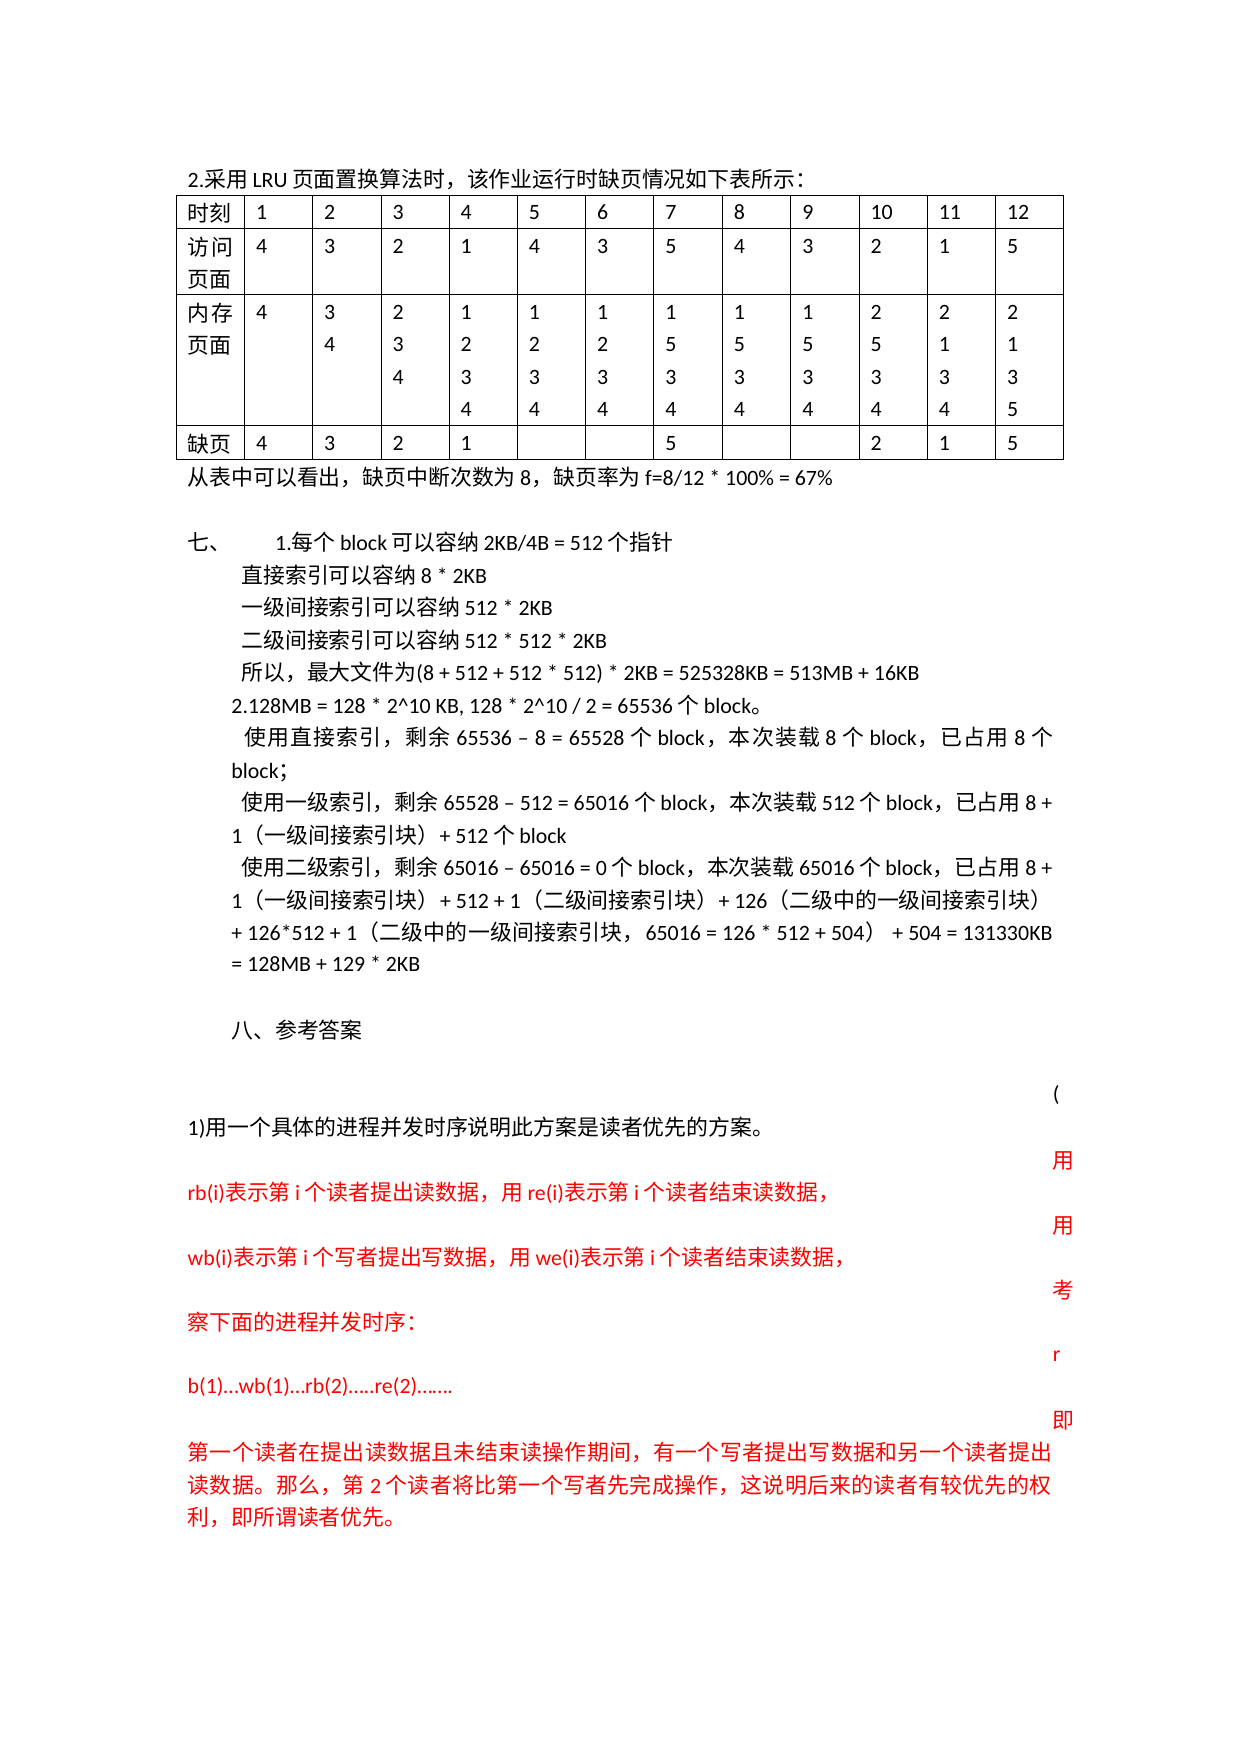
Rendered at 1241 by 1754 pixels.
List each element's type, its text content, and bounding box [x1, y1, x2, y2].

table_cell 1 2 3 4 [450, 295, 517, 425]
table_cell [586, 426, 653, 459]
table_header 6 [586, 196, 653, 228]
table_cell 1 [450, 229, 517, 294]
table_header 9 [791, 196, 859, 228]
list 所以，最大文件为(8 + 512 + 512 * 512) * 2KB = 525328KB = 513MB + 16KB [231, 655, 1053, 687]
table_cell 缺页 [177, 426, 244, 459]
table_cell 2 [382, 229, 449, 294]
table_cell 4 [245, 229, 312, 294]
table_header 时刻 [177, 196, 244, 228]
text 用wb(i)表示第i个写者提出写数据，用we(i)表示第i个读者结束读数据， [187, 1207, 1053, 1272]
table_cell 2 1 3 4 [928, 295, 995, 425]
table_cell 3 [586, 229, 653, 294]
table_header 4 [450, 196, 517, 228]
table_cell 4 [245, 426, 312, 459]
list 1.每个block可以容纳2KB/4B = 512个指针 [187, 525, 1053, 557]
table_cell 5 [654, 426, 722, 459]
table_cell 1 5 3 4 [654, 295, 722, 425]
text 2.采用LRU页面置换算法时，该作业运行时缺页情况如下表所示： [187, 162, 1053, 194]
table_header 11 [928, 196, 995, 228]
text 用rb(i)表示第i个读者提出读数据，用re(i)表示第i个读者结束读数据， [187, 1142, 1053, 1207]
list 八、参考答案 [231, 1012, 1053, 1045]
table_cell 2 [860, 229, 927, 294]
table_cell 1 2 3 4 [586, 295, 653, 425]
table_cell 5 [654, 229, 722, 294]
table_cell 4 [723, 229, 790, 294]
table_cell 内存页面 [177, 295, 244, 425]
table_cell 1 [450, 426, 517, 459]
table_cell 5 [996, 426, 1063, 459]
table_cell [791, 426, 859, 459]
table_header 10 [860, 196, 927, 228]
table_cell 2 3 4 [382, 295, 449, 425]
table_header 7 [654, 196, 722, 228]
table_cell 4 [518, 229, 585, 294]
table_cell 1 [928, 426, 995, 459]
table_cell 3 [791, 229, 859, 294]
table_cell 2 5 3 4 [860, 295, 927, 425]
table_cell 1 [928, 229, 995, 294]
table_cell 2 [860, 426, 927, 459]
table_header 8 [723, 196, 790, 228]
table_cell 3 [313, 426, 381, 459]
table_cell 5 [996, 229, 1063, 294]
list 使用二级索引，剩余65016 – 65016 = 0个block，本次装载65016个block，已占用 8 + 1（一级间接索引块）+ 512 + 1（二级间接索引块）+ 126（二级中的一级间接索引块） + 126*512 + 1（二级中的一级间接索引块，65016 = 126 * 512 + 504） + 504 = 131330KB = 128MB + 129 * 2KB [231, 850, 1053, 980]
table_cell 2 1 3 5 [996, 295, 1063, 425]
text (1)用一个具体的进程并发时序说明此方案是读者优先的方案。 [187, 1077, 1053, 1142]
list 二级间接索引可以容纳512 * 512 * 2KB [231, 622, 1053, 655]
table_header 12 [996, 196, 1063, 228]
text 即第一个读者在提出读数据且未结束读操作期间，有一个写者提出写数据和另一个读者提出读数据。那么，第2个读者将比第一个写者先完成操作，这说明后来的读者有较优先的权利，即所谓读者优先。 [187, 1402, 1053, 1532]
table_cell 2 [382, 426, 449, 459]
table_cell [723, 426, 790, 459]
table_header 1 [245, 196, 312, 228]
list 直接索引可以容纳8 * 2KB [231, 557, 1053, 590]
text rb(1)…wb(1)…rb(2)…..re(2)……. [187, 1337, 1053, 1402]
table_cell 访问页面 [177, 229, 244, 294]
table_header 3 [382, 196, 449, 228]
table_cell [518, 426, 585, 459]
table_header 5 [518, 196, 585, 228]
table_cell 1 5 3 4 [723, 295, 790, 425]
list 使用一级索引，剩余65528 – 512 = 65016个block，本次装载512个block，已占用8 + 1（一级间接索引块）+ 512个block [231, 785, 1053, 850]
list 使用直接索引，剩余65536 – 8 = 65528个block，本次装载8个block，已占用8个block； [231, 720, 1053, 785]
list 一级间接索引可以容纳512 * 2KB [231, 590, 1053, 622]
text 从表中可以看出，缺页中断次数为8，缺页率为f=8/12 * 100% = 67% [187, 460, 1053, 492]
table_cell 1 2 3 4 [518, 295, 585, 425]
table_cell 4 [245, 295, 312, 425]
table_cell 3 4 [313, 295, 381, 425]
table_cell 3 [313, 229, 381, 294]
table_cell 1 5 3 4 [791, 295, 859, 425]
list 2.128MB = 128 * 2^10 KB, 128 * 2^10 / 2 = 65536个block。 [231, 687, 1053, 720]
table_header 2 [313, 196, 381, 228]
text 考察下面的进程并发时序： [187, 1272, 1053, 1337]
